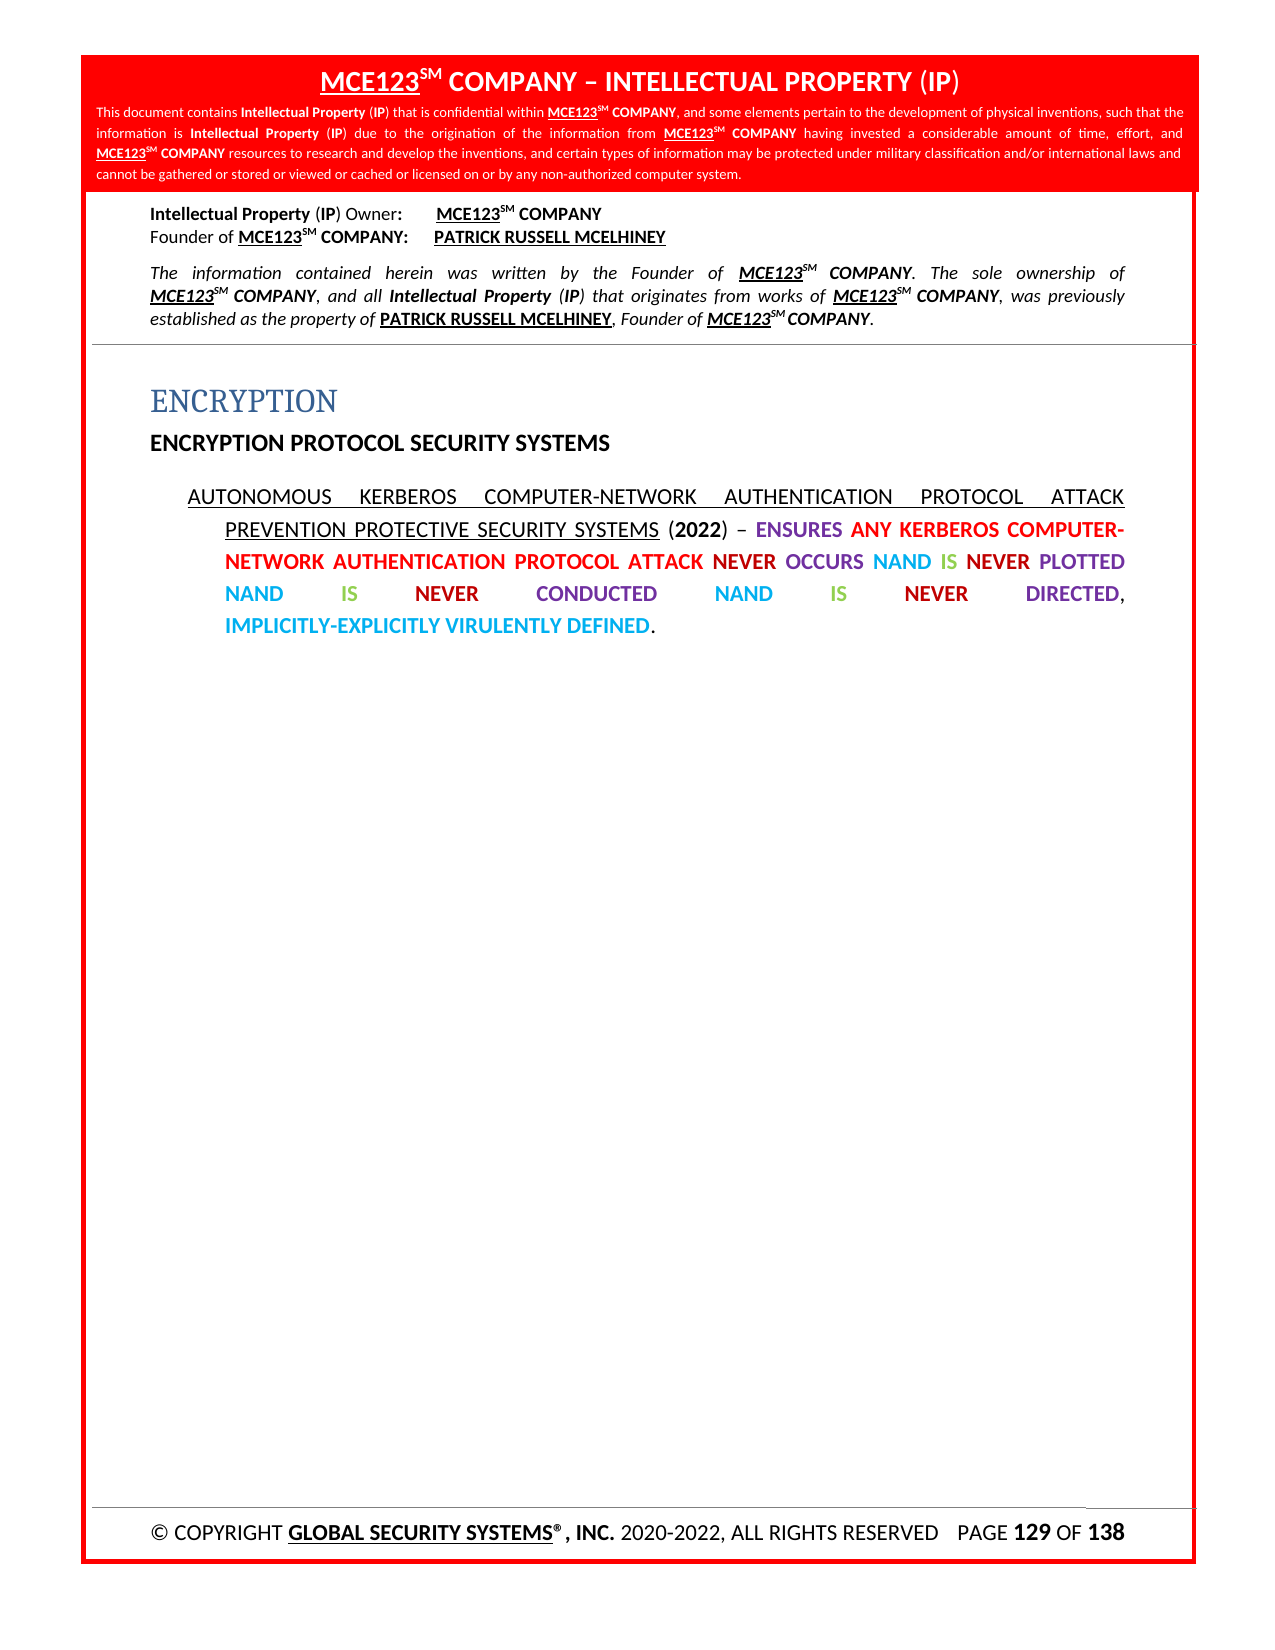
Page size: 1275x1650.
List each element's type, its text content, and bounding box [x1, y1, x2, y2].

subtitle ENCRYPTION [150, 383, 1125, 421]
text ENCRYPTION PROTOCOL SECURITY SYSTEMS [150, 427, 1125, 457]
text AUTONOMOUS KERBEROS COMPUTER-NETWORK AUTHENTICATION PROTOCOL ATTACK PREVENTION PROTECTIVE SECURITY SYSTEMS (2022) – ENSURES ANY KERBEROS COMPUTER-NETWORK AUTHENTICATION PROTOCOL ATTACK NEVER OCCURS NAND IS NEVER PLOTTED NAND IS NEVER CONDUCTED NAND IS NEVER DIRECTED, IMPLICITLY-EXPLICITLY VIRULENTLY DEFINED. [187, 508, 1125, 639]
text AUTONOMOUS KERBEROS COMPUTER-NETWORK AUTHENTICATION PROTOCOL ATTACK PREVENTION PROTECTIVE SECURITY SYSTEMS (2022) – ENSURES ANY KERBEROS COMPUTER-NETWORK AUTHENTICATION PROTOCOL ATTACK NEVER OCCURS NAND IS NEVER PLOTTED NAND IS NEVER CONDUCTED NAND IS NEVER DIRECTED, IMPLICITLY-EXPLICITLY VIRULENTLY DEFINED. [187, 482, 1125, 507]
